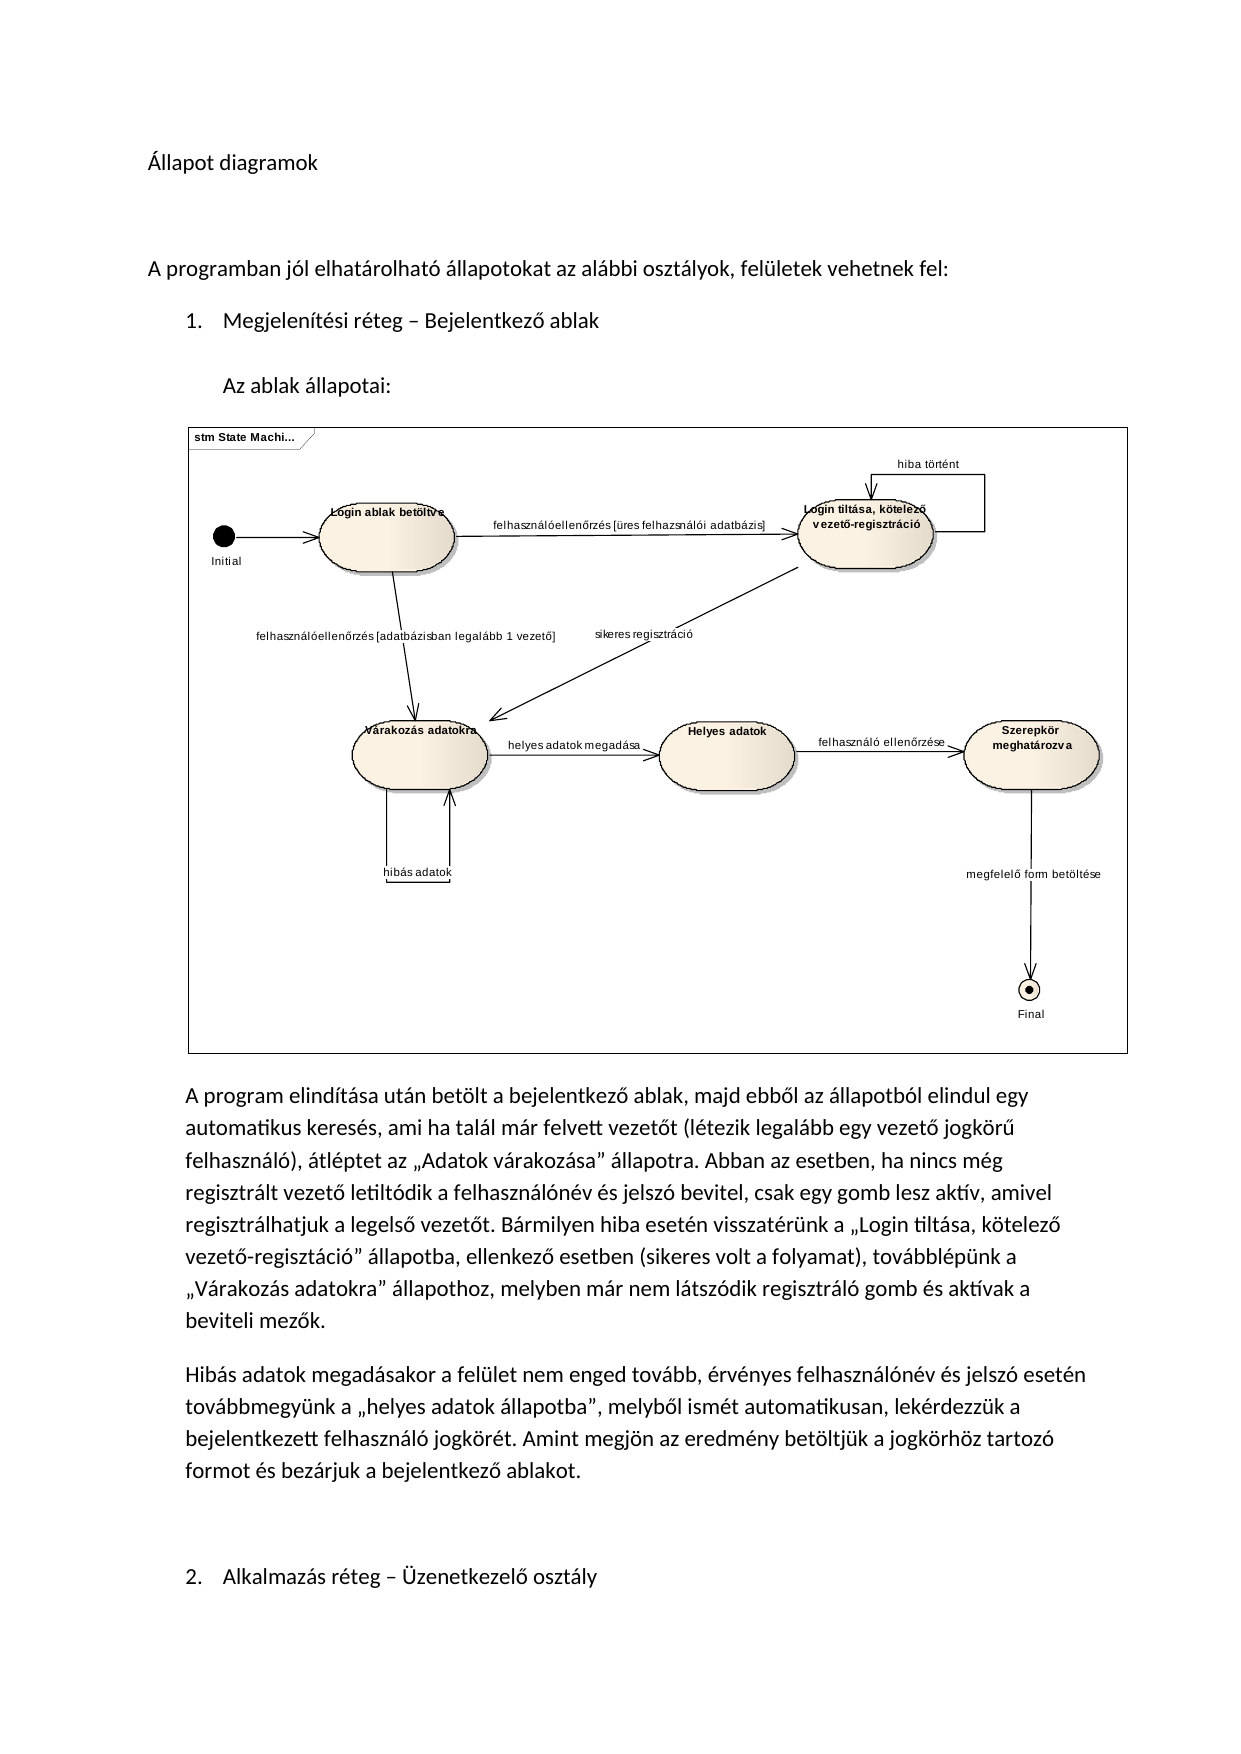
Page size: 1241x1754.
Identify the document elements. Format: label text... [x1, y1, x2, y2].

text A programban jól elhatárolható állapotokat az alábbi osztályok, felületek vehetnek fel: [148, 254, 1093, 282]
list Alkalmazás réteg – Üzenetkezelő osztály [185, 1562, 1093, 1590]
text A program elindítása után betölt a bejelentkező ablak, majd ebből az állapotból elindul egy automatikus keresés, ami ha talál már felvett vezetőt (létezik legalább egy vezető jogkörű felhasználó), átléptet az „Adatok várakozása” állapotra. Abban az esetben, ha nincs még regisztrált vezető letiltódik a felhasználónév és jelszó bevitel, csak egy gomb lesz aktív, amivel regisztrálhatjuk a legelső vezetőt. Bármilyen hiba esetén visszatérünk a „Login tiltása, kötelező vezető-regisztáció” állapotba, ellenkező esetben (sikeres volt a folyamat), továbblépünk a „Várakozás adatokra” állapothoz, melyben már nem látszódik regisztráló gomb és aktívak a beviteli mezők. [185, 1081, 1093, 1335]
list Megjelenítési réteg – Bejelentkező ablak [185, 307, 1093, 335]
text Állapot diagramok [148, 148, 1093, 176]
text Hibás adatok megadásakor a felület nem enged tovább, érvényes felhasználónév és jelszó esetén továbbmegyünk a „helyes adatok állapotba”, melyből ismét automatikusan, lekérdezzük a bejelentkezett felhasználó jogkörét. Amint megjön az eredmény betöltjük a jogkörhöz tartozó formot és bezárjuk a bejelentkező ablakot. [185, 1360, 1093, 1484]
list Az ablak állapotai: [223, 371, 1093, 399]
